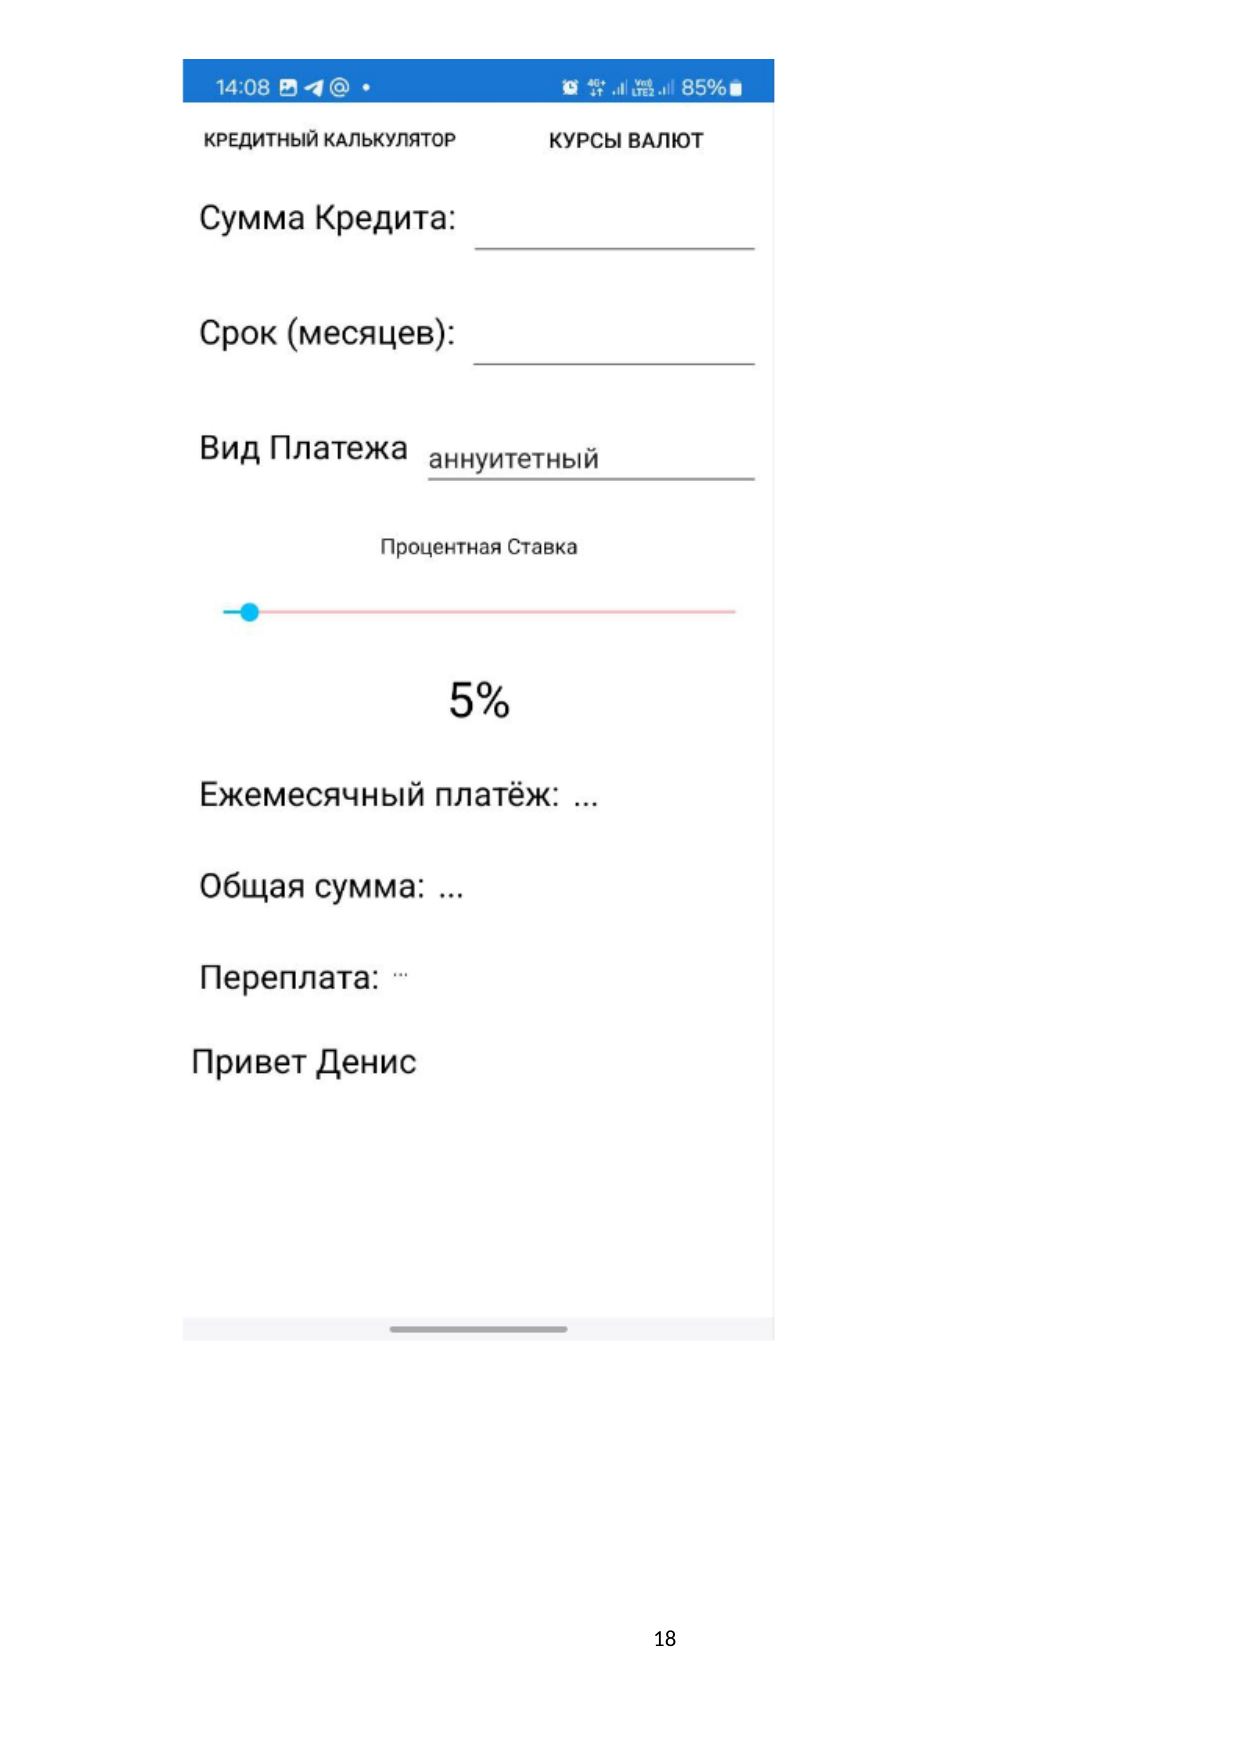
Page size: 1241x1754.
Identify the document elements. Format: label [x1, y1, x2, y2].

picture [177, 59, 834, 1347]
